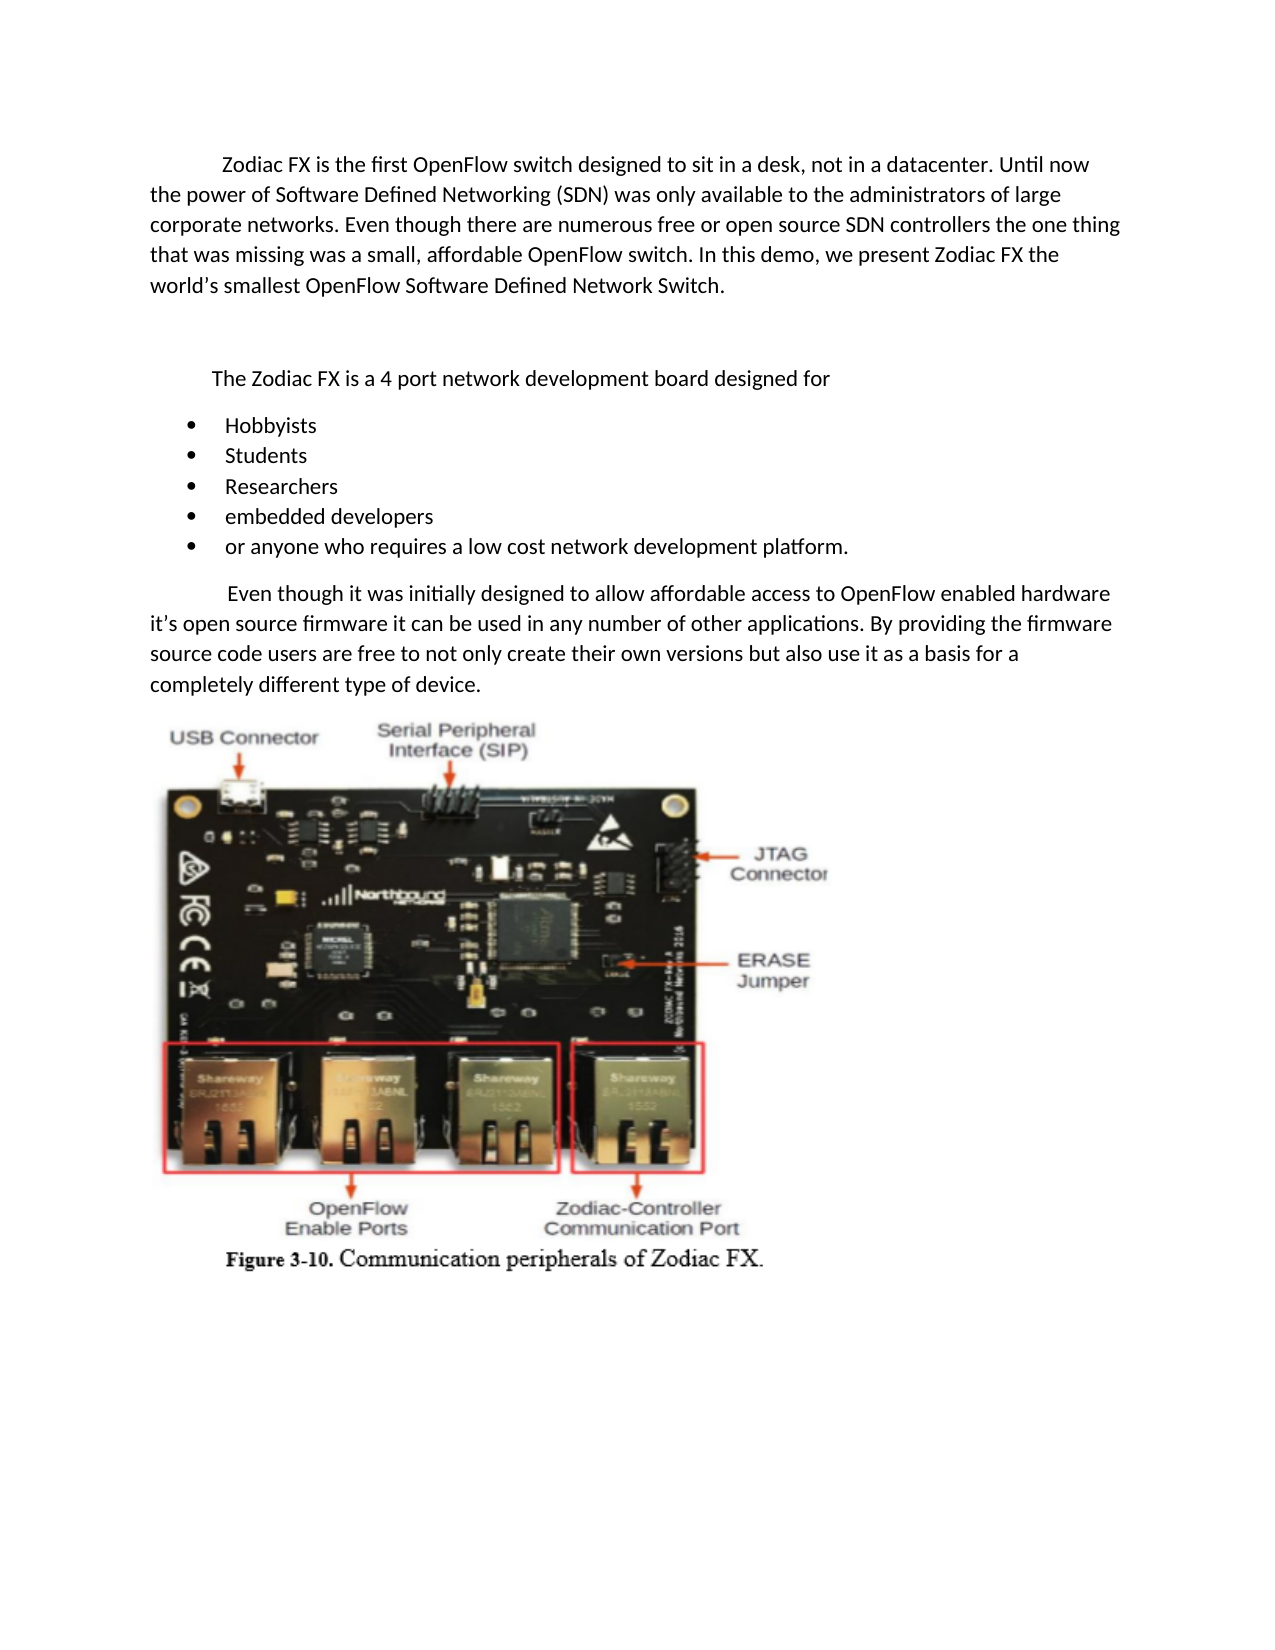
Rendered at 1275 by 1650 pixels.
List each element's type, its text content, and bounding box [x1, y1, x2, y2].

picture [150, 716, 835, 1276]
text Even though it was initially designed to allow affordable access to OpenFlow enabled hardware it’s open source firmware it can be used in any number of other applications. By providing the firmware source code users are free to not only create their own versions but also use it as a basis for a completely different type of device. [150, 579, 1125, 698]
list Hobbyists [187, 411, 1125, 439]
list Students [187, 442, 1125, 470]
list embedded developers [187, 502, 1125, 530]
text The Zodiac FX is a 4 port network development board designed for [150, 364, 1125, 393]
list or anyone who requires a low cost network development platform. [187, 532, 1125, 560]
list Researchers [187, 472, 1125, 500]
text Zodiac FX is the first OpenFlow switch designed to sit in a desk, not in a datacenter. Until now the power of Software Defined Networking (SDN) was only available to the administrators of large corporate networks. Even though there are numerous free or open source SDN controllers the one thing that was missing was a small, affordable OpenFlow switch. In this demo, we present Zodiac FX the world’s smallest OpenFlow Software Defined Network Switch. [150, 150, 1125, 299]
